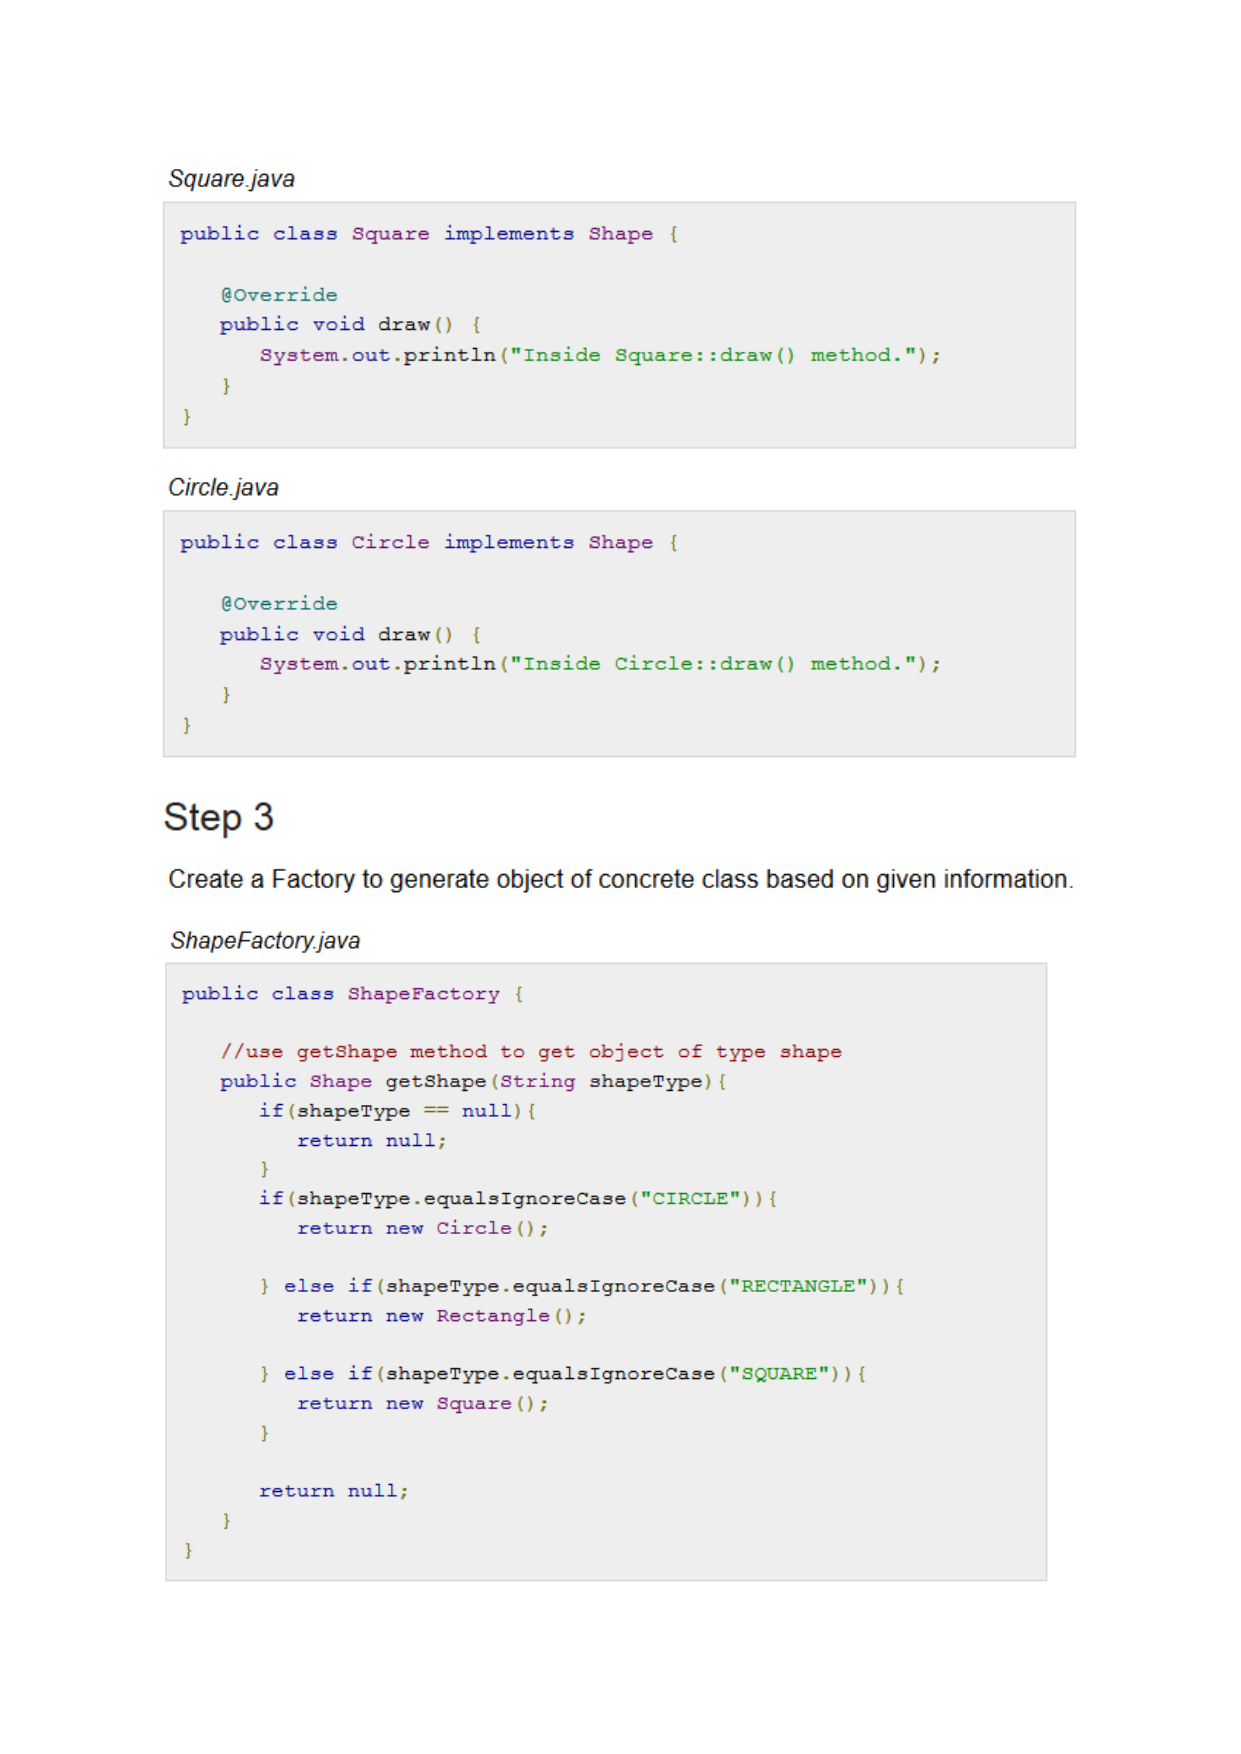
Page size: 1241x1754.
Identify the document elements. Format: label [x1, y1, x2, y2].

picture [150, 919, 1063, 1597]
picture [150, 150, 1091, 781]
picture [150, 785, 1091, 916]
